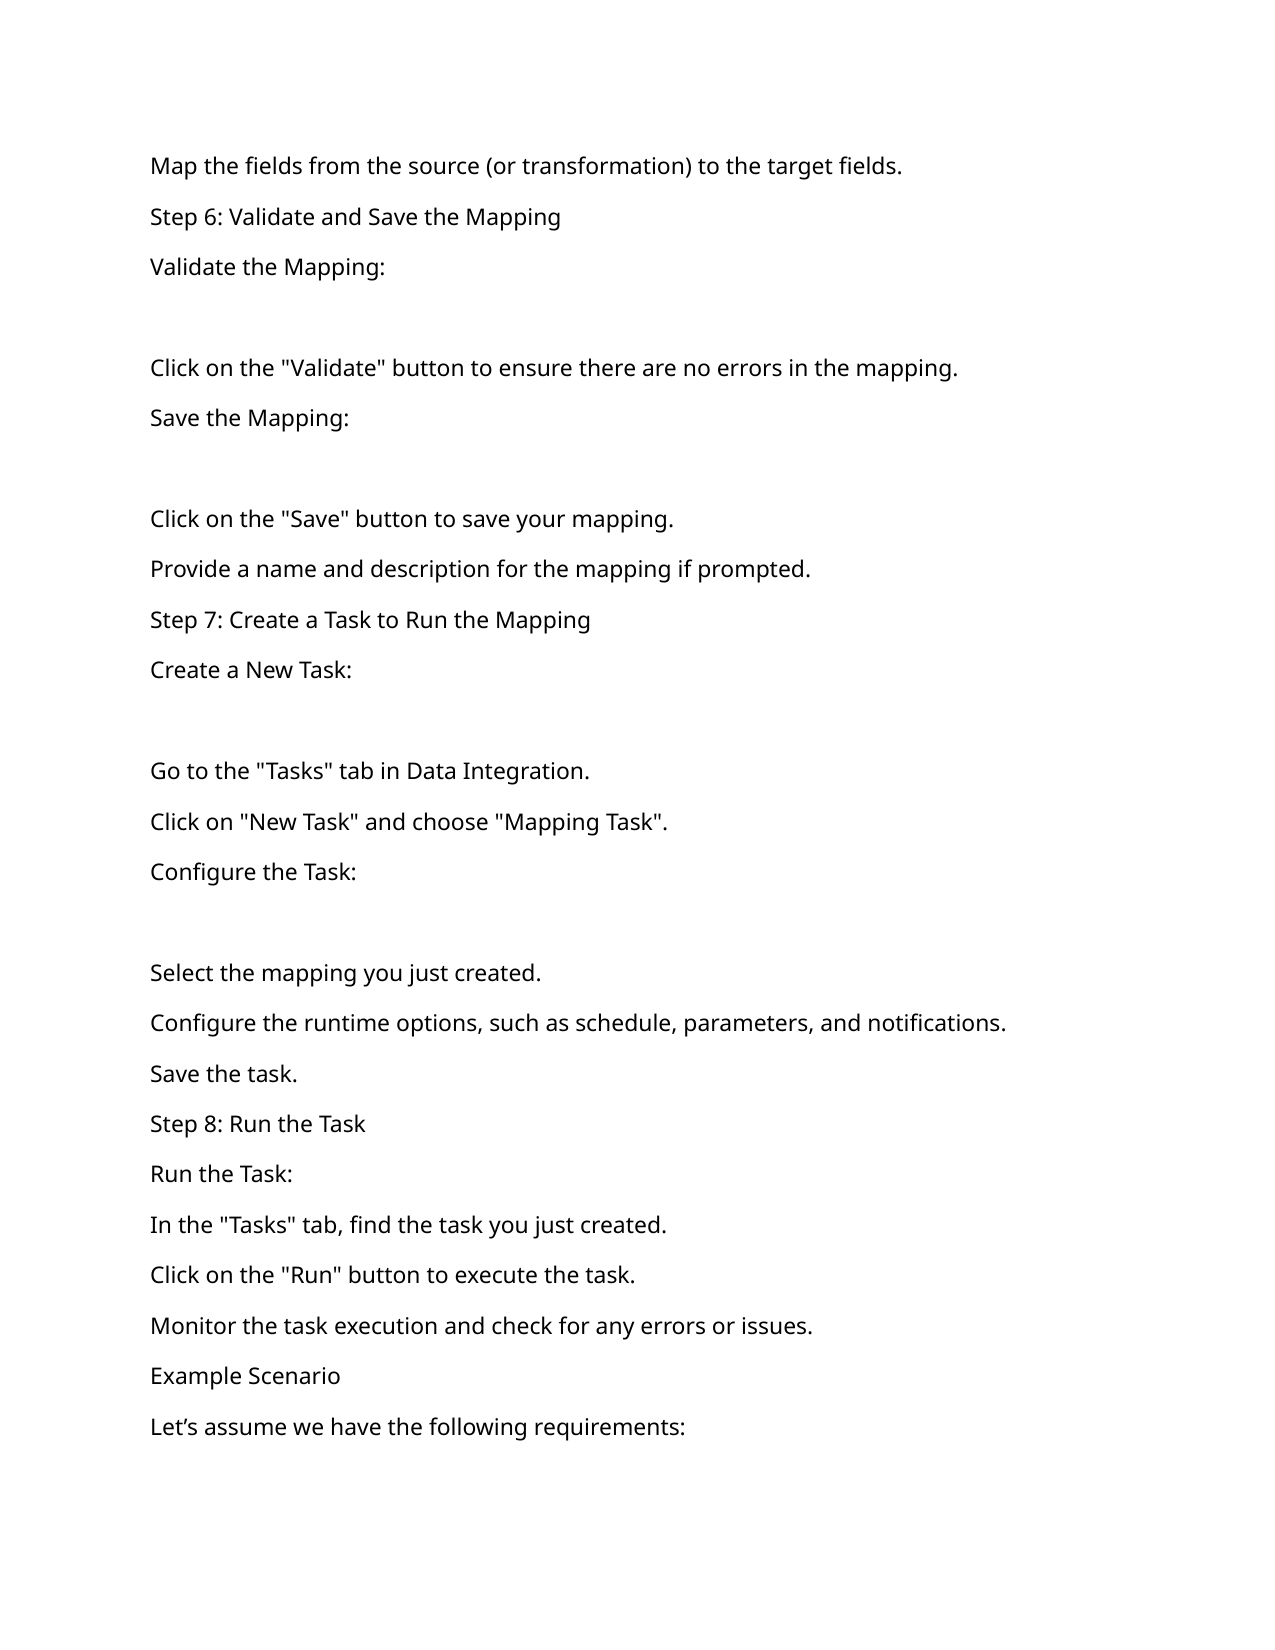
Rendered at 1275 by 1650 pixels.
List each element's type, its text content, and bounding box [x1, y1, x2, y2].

text Go to the "Tasks" tab in Data Integration. [150, 755, 1125, 786]
text Click on the "Save" button to save your mapping. [150, 503, 1125, 534]
text Provide a name and description for the mapping if prompted. [150, 553, 1125, 584]
text Step 7: Create a Task to Run the Mapping [150, 604, 1125, 635]
text Save the Mapping: [150, 402, 1125, 433]
text Save the task. [150, 1057, 1125, 1089]
text Validate the Mapping: [150, 251, 1125, 282]
text Click on "New Task" and choose "Mapping Task". [150, 805, 1125, 837]
text In the "Tasks" tab, find the task you just created. [150, 1209, 1125, 1240]
text Run the Task: [150, 1158, 1125, 1189]
text Configure the runtime options, such as schedule, parameters, and notifications. [150, 1007, 1125, 1038]
text Let’s assume we have the following requirements: [150, 1410, 1125, 1442]
text Create a New Task: [150, 654, 1125, 685]
text Monitor the task execution and check for any errors or issues. [150, 1309, 1125, 1341]
text Step 8: Run the Task [150, 1108, 1125, 1139]
text Click on the "Run" button to execute the task. [150, 1259, 1125, 1290]
text Example Scenario [150, 1360, 1125, 1391]
text Map the fields from the source (or transformation) to the target fields. [150, 150, 1125, 181]
text Step 6: Validate and Save the Mapping [150, 200, 1125, 232]
text Configure the Task: [150, 856, 1125, 887]
text Select the mapping you just created. [150, 957, 1125, 988]
text Click on the "Validate" button to ensure there are no errors in the mapping. [150, 352, 1125, 383]
